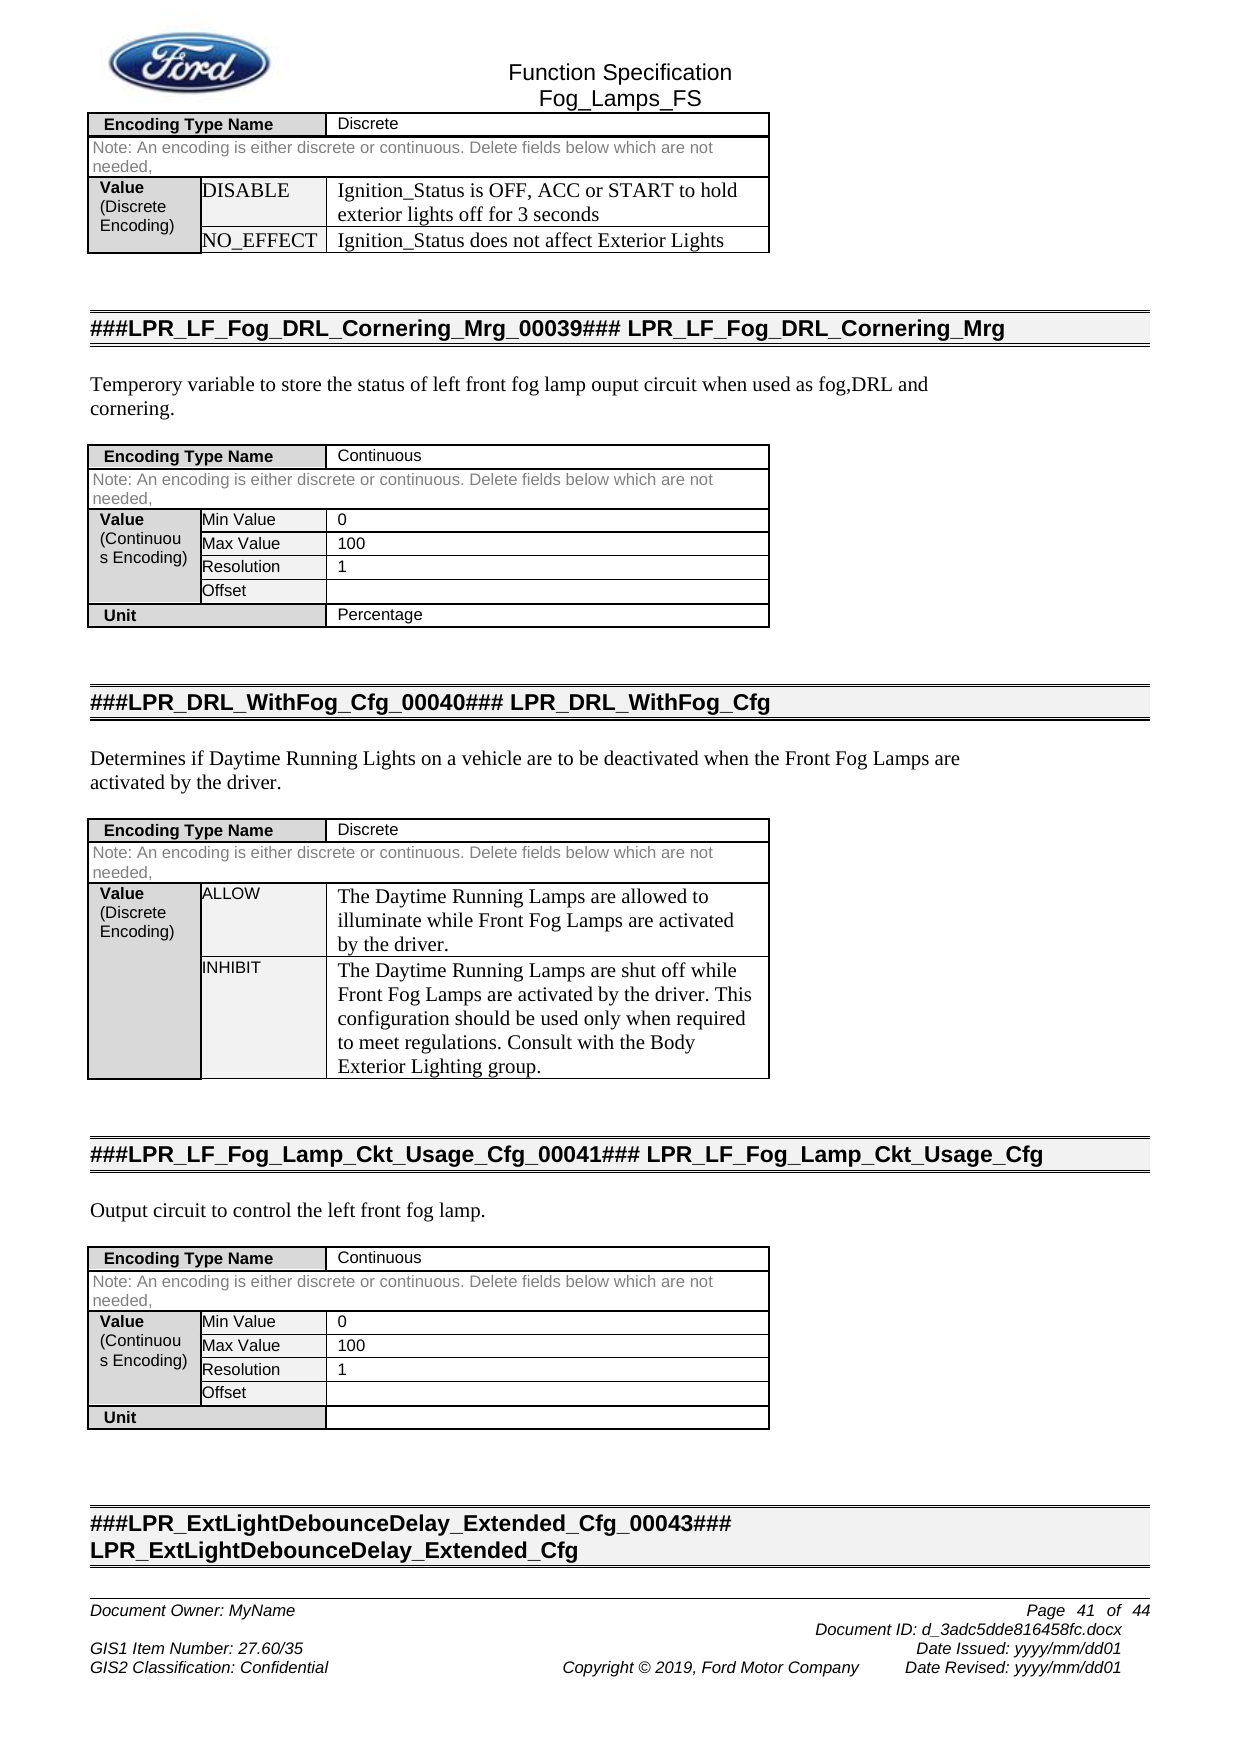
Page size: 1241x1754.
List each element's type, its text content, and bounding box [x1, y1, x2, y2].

text Output circuit to control the left front fog lamp. [90, 1198, 1150, 1222]
table_cell [327, 1382, 768, 1404]
table_cell [327, 580, 768, 602]
table_cell Offset [202, 580, 326, 602]
table_cell Note: An encoding is either discrete or continuous. Delete fields below which are not needed, [89, 138, 768, 176]
table_cell Percentage [327, 605, 768, 626]
table_cell DISABLE [202, 178, 326, 226]
table_header Encoding Type Name [89, 820, 325, 841]
table_header Discrete [327, 114, 768, 135]
table_header Discrete [327, 820, 768, 841]
table_cell Value (Continuous Encoding) [89, 510, 200, 602]
table_header Continuous [327, 1248, 768, 1269]
table_cell ALLOW [202, 884, 326, 956]
table_header Encoding Type Name [89, 114, 325, 135]
table_header Encoding Type Name [89, 1248, 325, 1269]
table_cell 0 [327, 1312, 768, 1333]
text Temperory variable to store the status of left front fog lamp ouput circuit when used as fog,DRL and [90, 372, 1150, 396]
table_cell Min Value [202, 510, 326, 531]
table_cell Note: An encoding is either discrete or continuous. Delete fields below which are not needed, [89, 1272, 768, 1310]
table_cell Offset [202, 1382, 326, 1404]
table_cell The Daytime Running Lamps are allowed to illuminate while Front Fog Lamps are activated by the driver. [327, 884, 768, 956]
table_cell Value (Continuous Encoding) [89, 1312, 200, 1404]
table_header Continuous [327, 446, 768, 467]
table_cell Resolution [202, 556, 326, 579]
table_cell Ignition_Status does not affect Exterior Lights [327, 227, 768, 252]
table_cell Max Value [202, 533, 326, 555]
table_cell Min Value [202, 1312, 326, 1333]
picture [89, 13, 290, 112]
table_cell Resolution [202, 1358, 326, 1381]
table_cell The Daytime Running Lamps are shut off while Front Fog Lamps are activated by the driver. This configuration should be used only when required to meet regulations. Consult with the Body Exterior Lighting group. [327, 957, 768, 1078]
table_cell 1 [327, 556, 768, 579]
table_cell Value (Discrete Encoding) [89, 884, 200, 1078]
table_cell 0 [327, 510, 768, 531]
table_cell NO_EFFECT [202, 227, 326, 252]
table_cell [327, 1407, 768, 1428]
text ###LPR_LF_Fog_DRL_Cornering_Mrg_00039### LPR_LF_Fog_DRL_Cornering_Mrg [90, 313, 1150, 343]
text cornering. [90, 396, 1150, 420]
table_cell Unit [89, 1407, 325, 1428]
text activated by the driver. [90, 769, 1150, 794]
table_cell 100 [327, 1335, 768, 1357]
table_cell 1 [327, 1358, 768, 1381]
table_cell INHIBIT [202, 957, 326, 1078]
table_cell 100 [327, 533, 768, 555]
table_cell Value (Discrete Encoding) [89, 178, 200, 252]
text Determines if Daytime Running Lights on a vehicle are to be deactivated when the Front Fog Lamps are [90, 746, 1150, 769]
table_cell Unit [89, 605, 325, 626]
text ###LPR_LF_Fog_Lamp_Ckt_Usage_Cfg_00041### LPR_LF_Fog_Lamp_Ckt_Usage_Cfg [90, 1139, 1150, 1170]
text ###LPR_ExtLightDebounceDelay_Extended_Cfg_00043### LPR_ExtLightDebounceDelay_Extended_Cfg [90, 1508, 1150, 1565]
table_cell Note: An encoding is either discrete or continuous. Delete fields below which are not needed, [89, 470, 768, 508]
table_cell Note: An encoding is either discrete or continuous. Delete fields below which are not needed, [89, 843, 768, 882]
table_header Encoding Type Name [89, 446, 325, 467]
table_cell Ignition_Status is OFF, ACC or START to hold exterior lights off for 3 seconds [327, 178, 768, 226]
text ###LPR_DRL_WithFog_Cfg_00040### LPR_DRL_WithFog_Cfg [90, 687, 1150, 717]
table_cell Max Value [202, 1335, 326, 1357]
